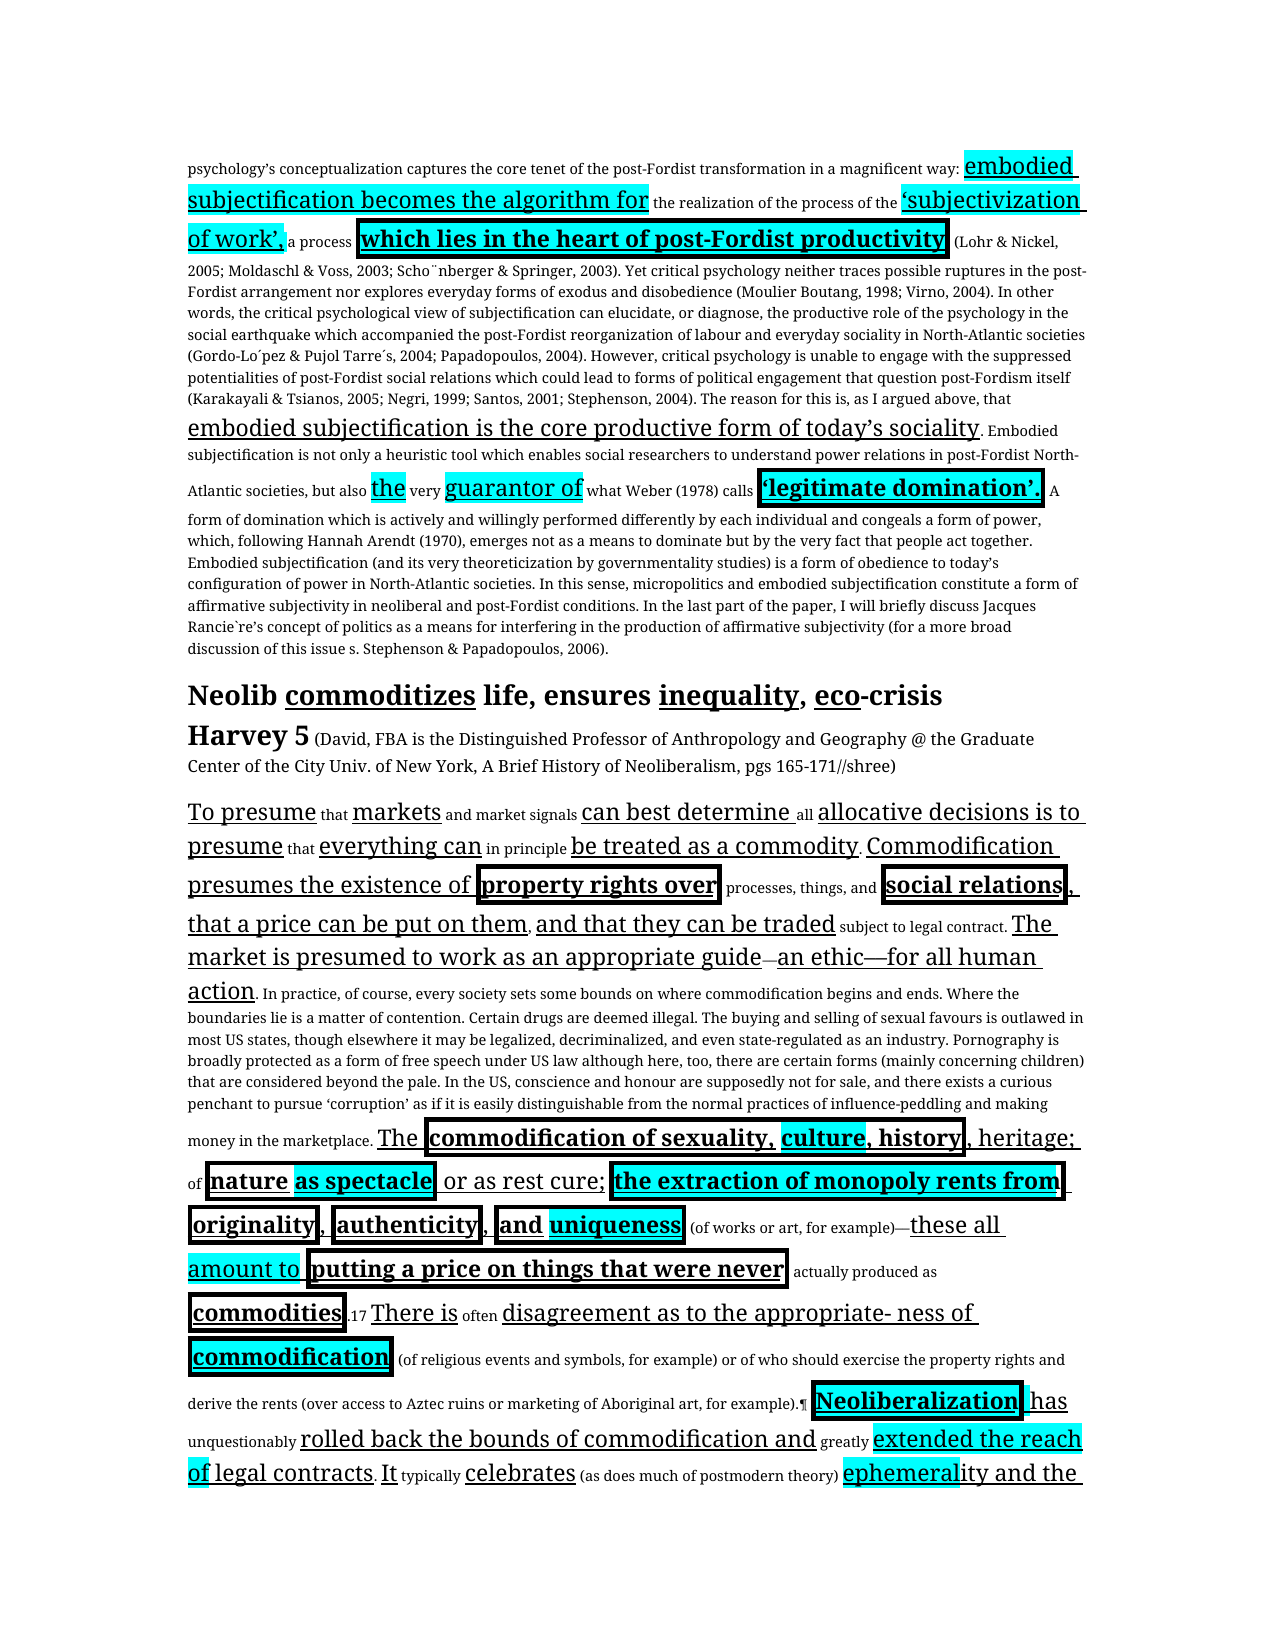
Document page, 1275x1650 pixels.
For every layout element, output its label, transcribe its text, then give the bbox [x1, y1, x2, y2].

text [187, 150, 1087, 658]
text Harvey 5 (David, FBA is the Distinguished Professor of Anthropology and Geography @ the Graduate Center of the City Univ. of New York, A Brief History of Neoliberalism, pgs 165-171//shree) [187, 716, 1087, 778]
subtitle Neolib commoditizes life, ensures inequality, eco-crisis [187, 677, 1087, 713]
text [187, 796, 1087, 1488]
